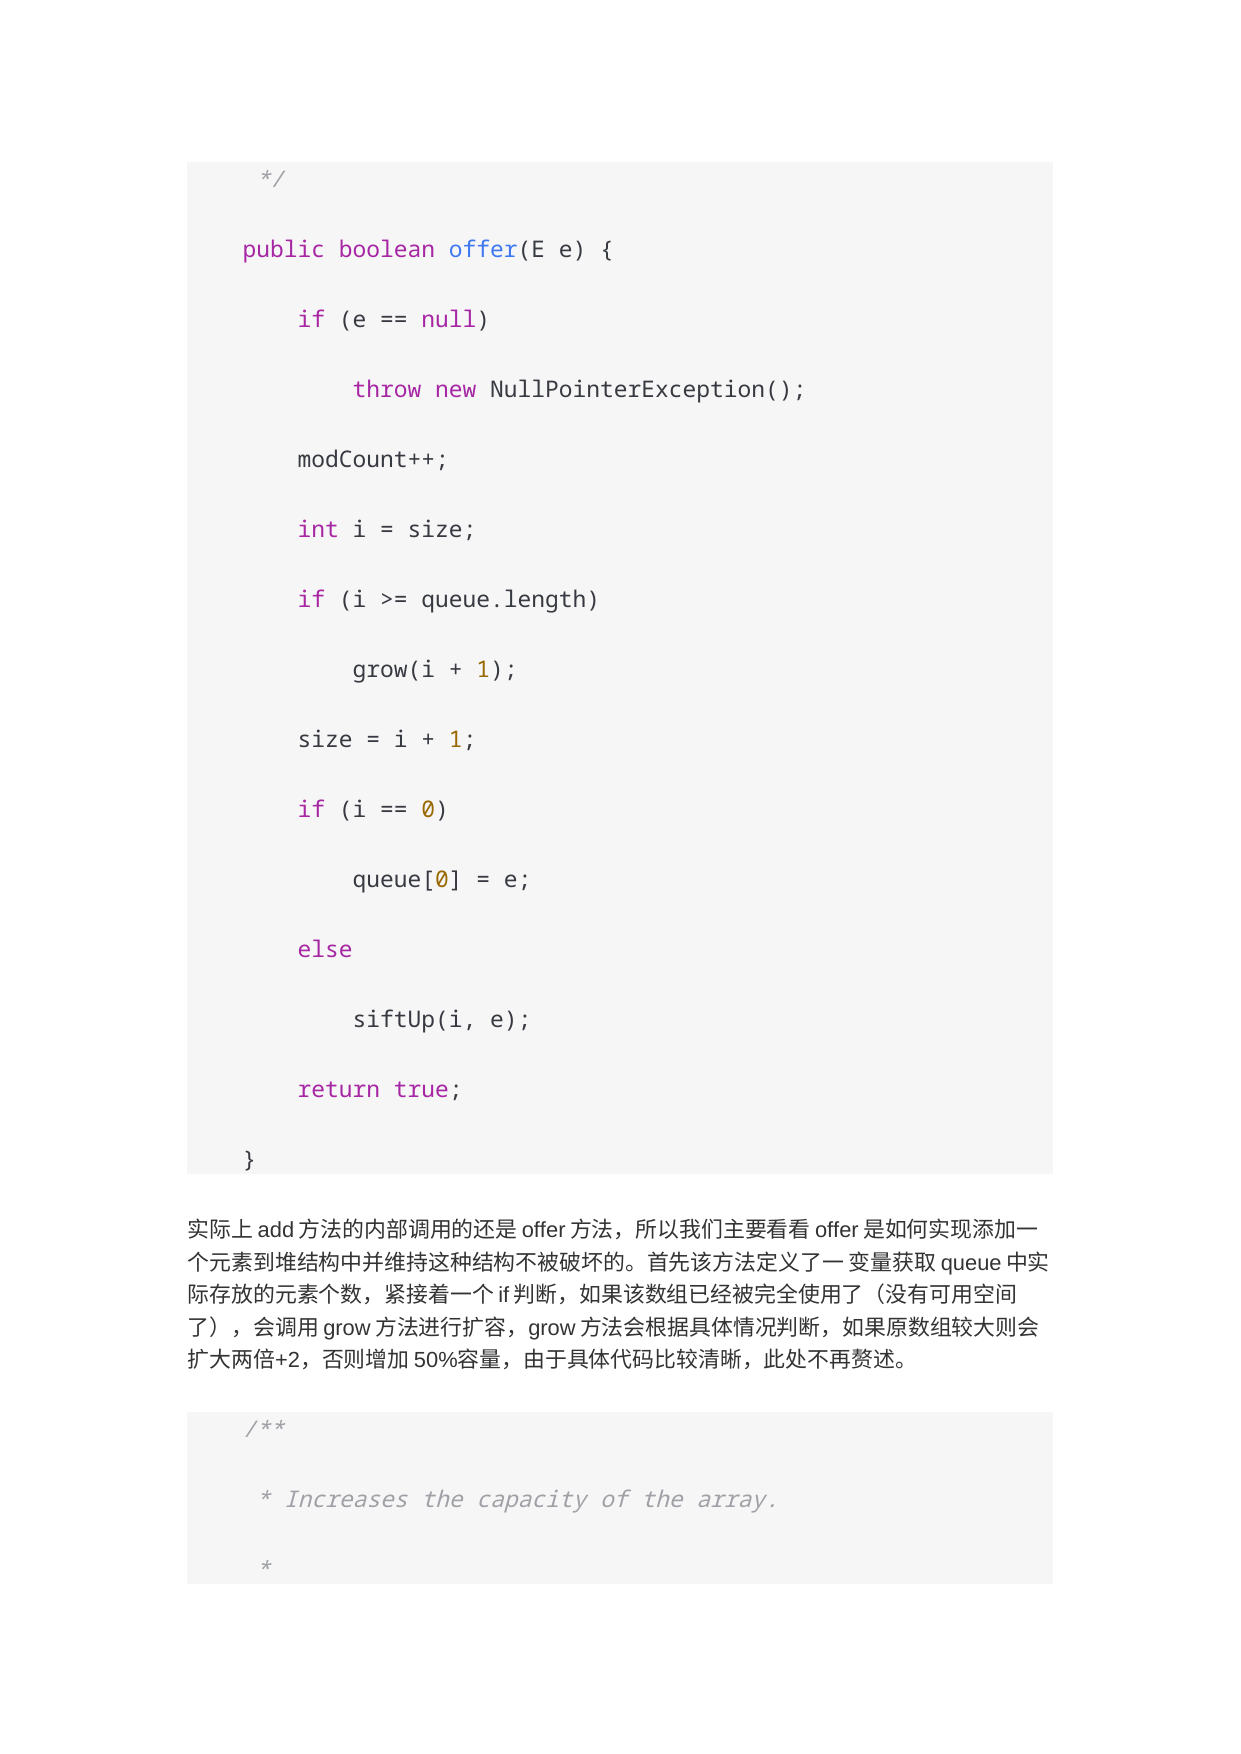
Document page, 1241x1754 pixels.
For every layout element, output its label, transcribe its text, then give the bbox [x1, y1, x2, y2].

text if (i == 0) [187, 792, 1053, 824]
text } [187, 1142, 1053, 1174]
text size = i + 1; [187, 722, 1053, 754]
text int i = size; [187, 512, 1053, 544]
text grow(i + 1); [187, 652, 1053, 684]
text * Increases the capacity of the array. [187, 1482, 1053, 1514]
text throw new NullPointerException(); [187, 372, 1053, 404]
text if (i >= queue.length) [187, 582, 1053, 614]
text else [187, 932, 1053, 964]
text /** [187, 1412, 1053, 1444]
text if (e == null) [187, 302, 1053, 334]
text return true; [187, 1072, 1053, 1104]
text 实际上add方法的内部调用的还是offer方法，所以我们主要看看offer是如何实现添加一个元素到堆结构中并维持这种结构不被破坏的。首先该方法定义了一 变量获取queue中实际存放的元素个数，紧接着一个if判断，如果该数组已经被完全使用了（没有可用空间了），会调用grow方法进行扩容，grow方法会根据具体情况判断，如果原数组较大则会扩大两倍+2，否则增加50%容量，由于具体代码比较清晰，此处不再赘述。 [187, 1212, 1053, 1374]
text siftUp(i, e); [187, 1002, 1053, 1034]
text */ [187, 162, 1053, 194]
text public boolean offer(E e) { [187, 232, 1053, 264]
text queue[0] = e; [187, 862, 1053, 894]
text modCount++; [187, 442, 1053, 474]
text * [187, 1552, 1053, 1584]
